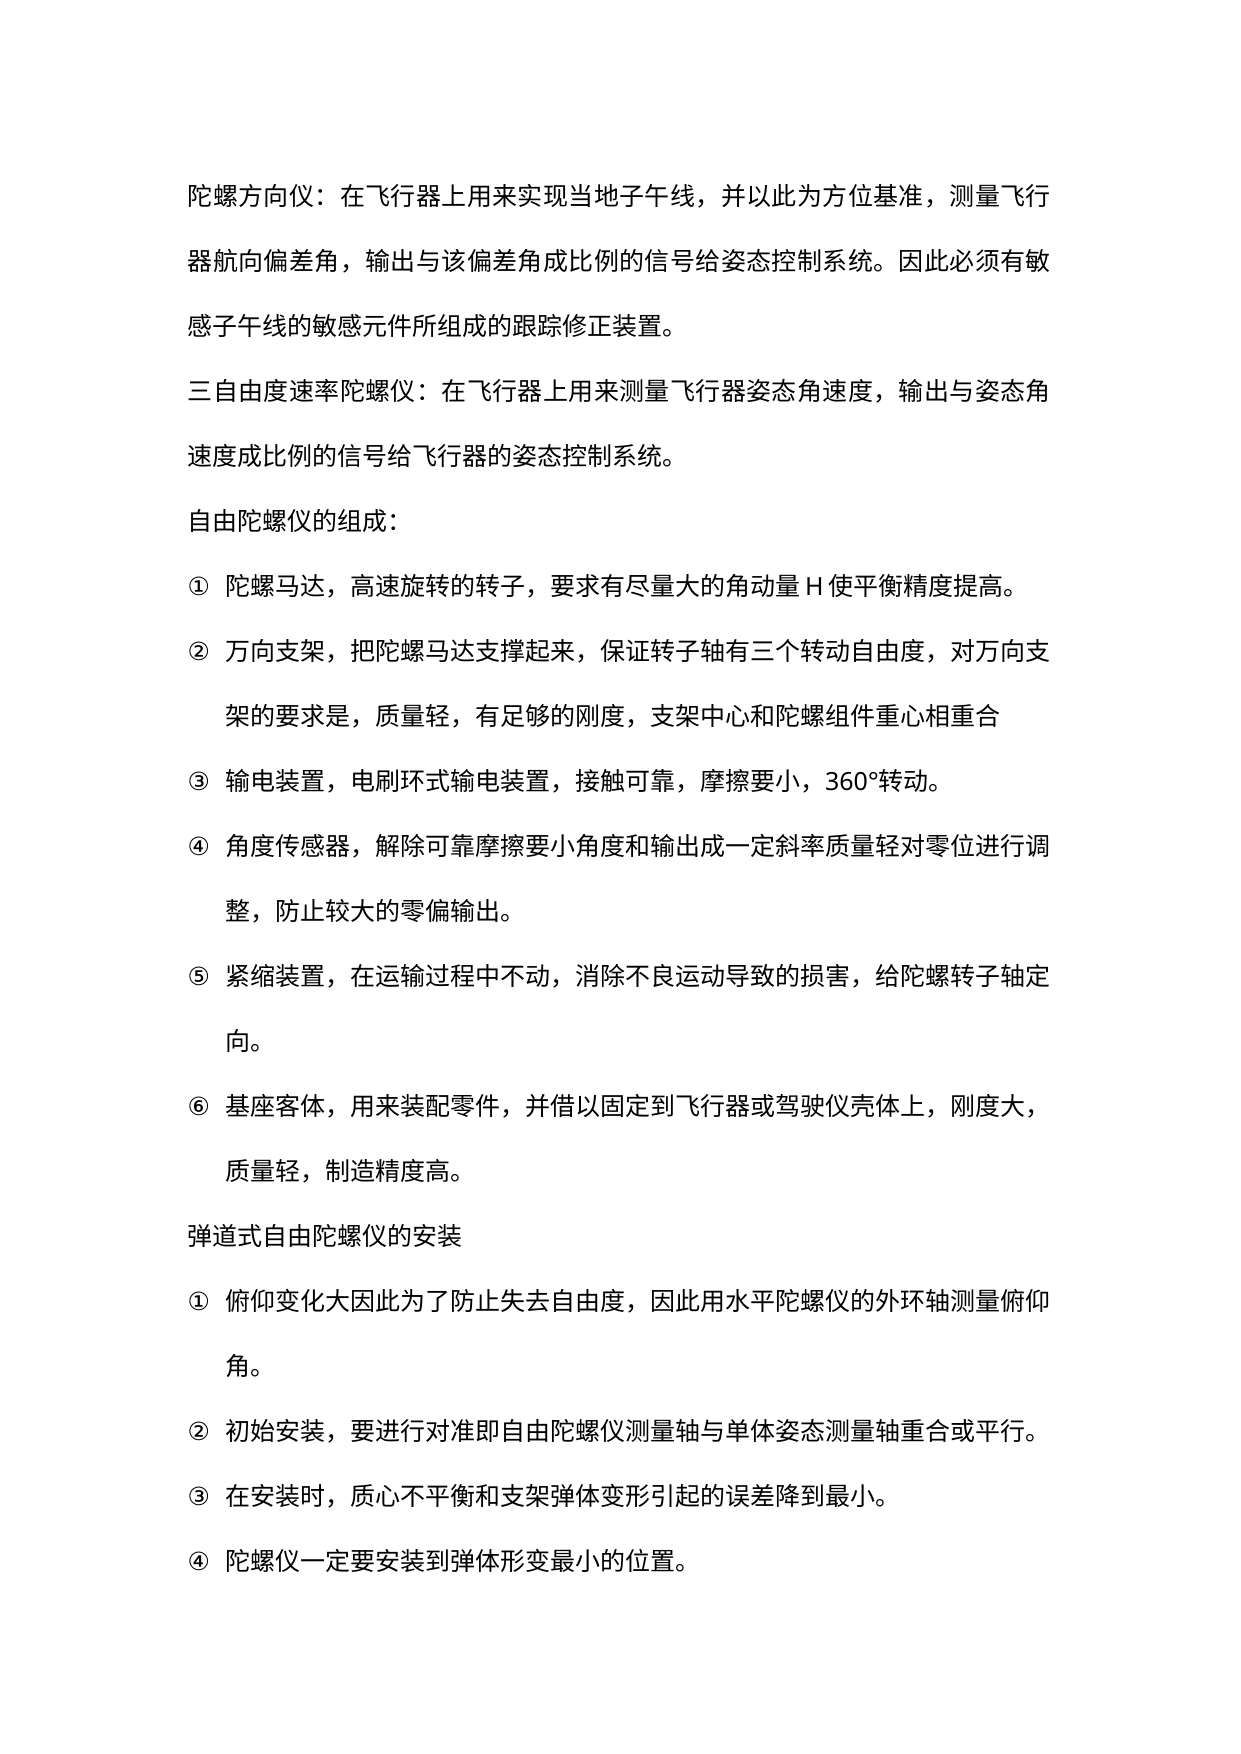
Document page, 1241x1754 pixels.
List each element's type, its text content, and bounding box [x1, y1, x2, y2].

text 三自由度速率陀螺仪：在飞行器上用来测量飞行器姿态角速度，输出与姿态角速度成比例的信号给飞行器的姿态控制系统。 [187, 357, 1053, 487]
text 自由陀螺仪的组成： [187, 487, 1053, 552]
list 角度传感器，解除可靠摩擦要小角度和输出成一定斜率质量轻对零位进行调整，防止较大的零偏输出。 [187, 812, 1053, 942]
list 紧缩装置，在运输过程中不动，消除不良运动导致的损害，给陀螺转子轴定向。 [187, 942, 1053, 1072]
text 弹道式自由陀螺仪的安装 [187, 1202, 1053, 1267]
list 陀螺仪一定要安装到弹体形变最小的位置。 [187, 1527, 1053, 1592]
list 在安装时，质心不平衡和支架弹体变形引起的误差降到最小。 [187, 1462, 1053, 1527]
list 万向支架，把陀螺马达支撑起来，保证转子轴有三个转动自由度，对万向支架的要求是，质量轻，有足够的刚度，支架中心和陀螺组件重心相重合 [187, 617, 1053, 747]
list 陀螺马达，高速旋转的转子，要求有尽量大的角动量H使平衡精度提高。 [187, 552, 1053, 617]
list 基座客体，用来装配零件，并借以固定到飞行器或驾驶仪壳体上，刚度大，质量轻，制造精度高。 [187, 1072, 1053, 1202]
list 俯仰变化大因此为了防止失去自由度，因此用水平陀螺仪的外环轴测量俯仰角。 [187, 1267, 1053, 1397]
text 陀螺方向仪：在飞行器上用来实现当地子午线，并以此为方位基准，测量飞行器航向偏差角，输出与该偏差角成比例的信号给姿态控制系统。因此必须有敏感子午线的敏感元件所组成的跟踪修正装置。 [187, 162, 1053, 357]
list 输电装置，电刷环式输电装置，接触可靠，摩擦要小，360°转动。 [187, 747, 1053, 812]
list 初始安装，要进行对准即自由陀螺仪测量轴与单体姿态测量轴重合或平行。 [187, 1397, 1053, 1462]
